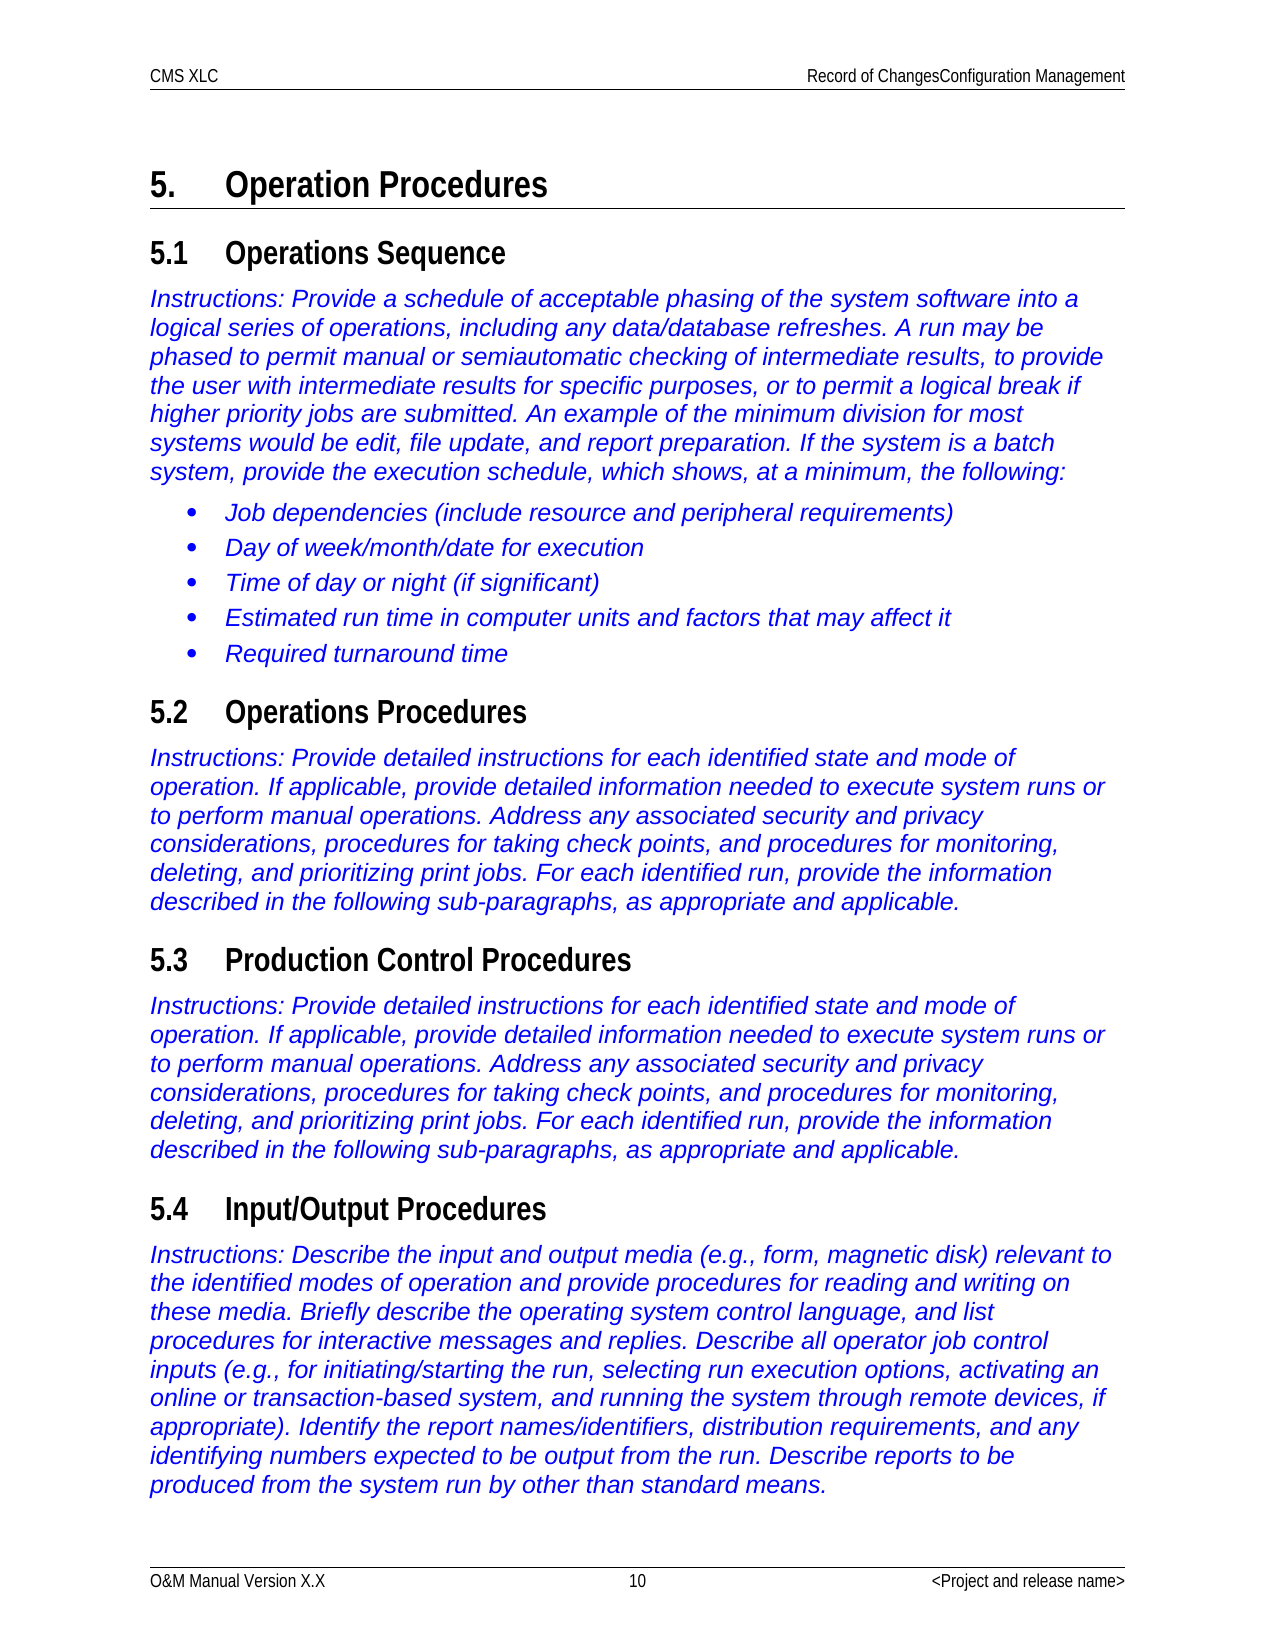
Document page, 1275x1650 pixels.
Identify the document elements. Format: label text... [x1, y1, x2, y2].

subtitle Production Control Procedures [150, 941, 1125, 979]
text Day of week/month/date for execution [187, 533, 1125, 562]
text Instructions: Provide a schedule of acceptable phasing of the system software into a logical series of operations, including any data/database refreshes. A run may be phased to permit manual or semiautomatic checking of intermediate results, to provide the user with intermediate results for specific purposes, or to permit a logical break if higher priority jobs are submitted. An example of the minimum division for most systems would be edit, file update, and report preparation. If the system is a batch system, provide the execution schedule, which shows, at a minimum, the following: [150, 284, 1125, 486]
subtitle Operations Sequence [150, 234, 1125, 272]
subtitle Input/Output Procedures [150, 1189, 1125, 1227]
text Instructions: Provide detailed instructions for each identified state and mode of operation. If applicable, provide detailed information needed to execute system runs or to perform manual operations. Address any associated security and privacy considerations, procedures for taking check points, and procedures for monitoring, deleting, and prioritizing print jobs. For each identified run, provide the information described in the following sub-paragraphs, as appropriate and applicable. [150, 743, 1125, 916]
text Required turnaround time [187, 638, 1125, 667]
text Instructions: Provide detailed instructions for each identified state and mode of operation. If applicable, provide detailed information needed to execute system runs or to perform manual operations. Address any associated security and privacy considerations, procedures for taking check points, and procedures for monitoring, deleting, and prioritizing print jobs. For each identified run, provide the information described in the following sub-paragraphs, as appropriate and applicable. [150, 991, 1125, 1164]
text Time of day or night (if significant) [187, 568, 1125, 597]
text Instructions: Describe the input and output media (e.g., form, magnetic disk) relevant to the identified modes of operation and provide procedures for reading and writing on these media. Briefly describe the operating system control language, and list procedures for interactive messages and replies. Describe all operator job control inputs (e.g., for initiating/starting the run, selecting run execution options, activating an online or transaction-based system, and running the system through remote devices, if appropriate). Identify the report names/identifiers, distribution requirements, and any identifying numbers expected to be output from the run. Describe reports to be produced from the system run by other than standard means. [150, 1239, 1125, 1498]
text Job dependencies (include resource and peripheral requirements) [187, 498, 1125, 527]
subtitle Operations Procedures [150, 692, 1125, 731]
subtitle Operation Procedures [150, 162, 1125, 208]
text Estimated run time in computer units and factors that may affect it [187, 603, 1125, 632]
